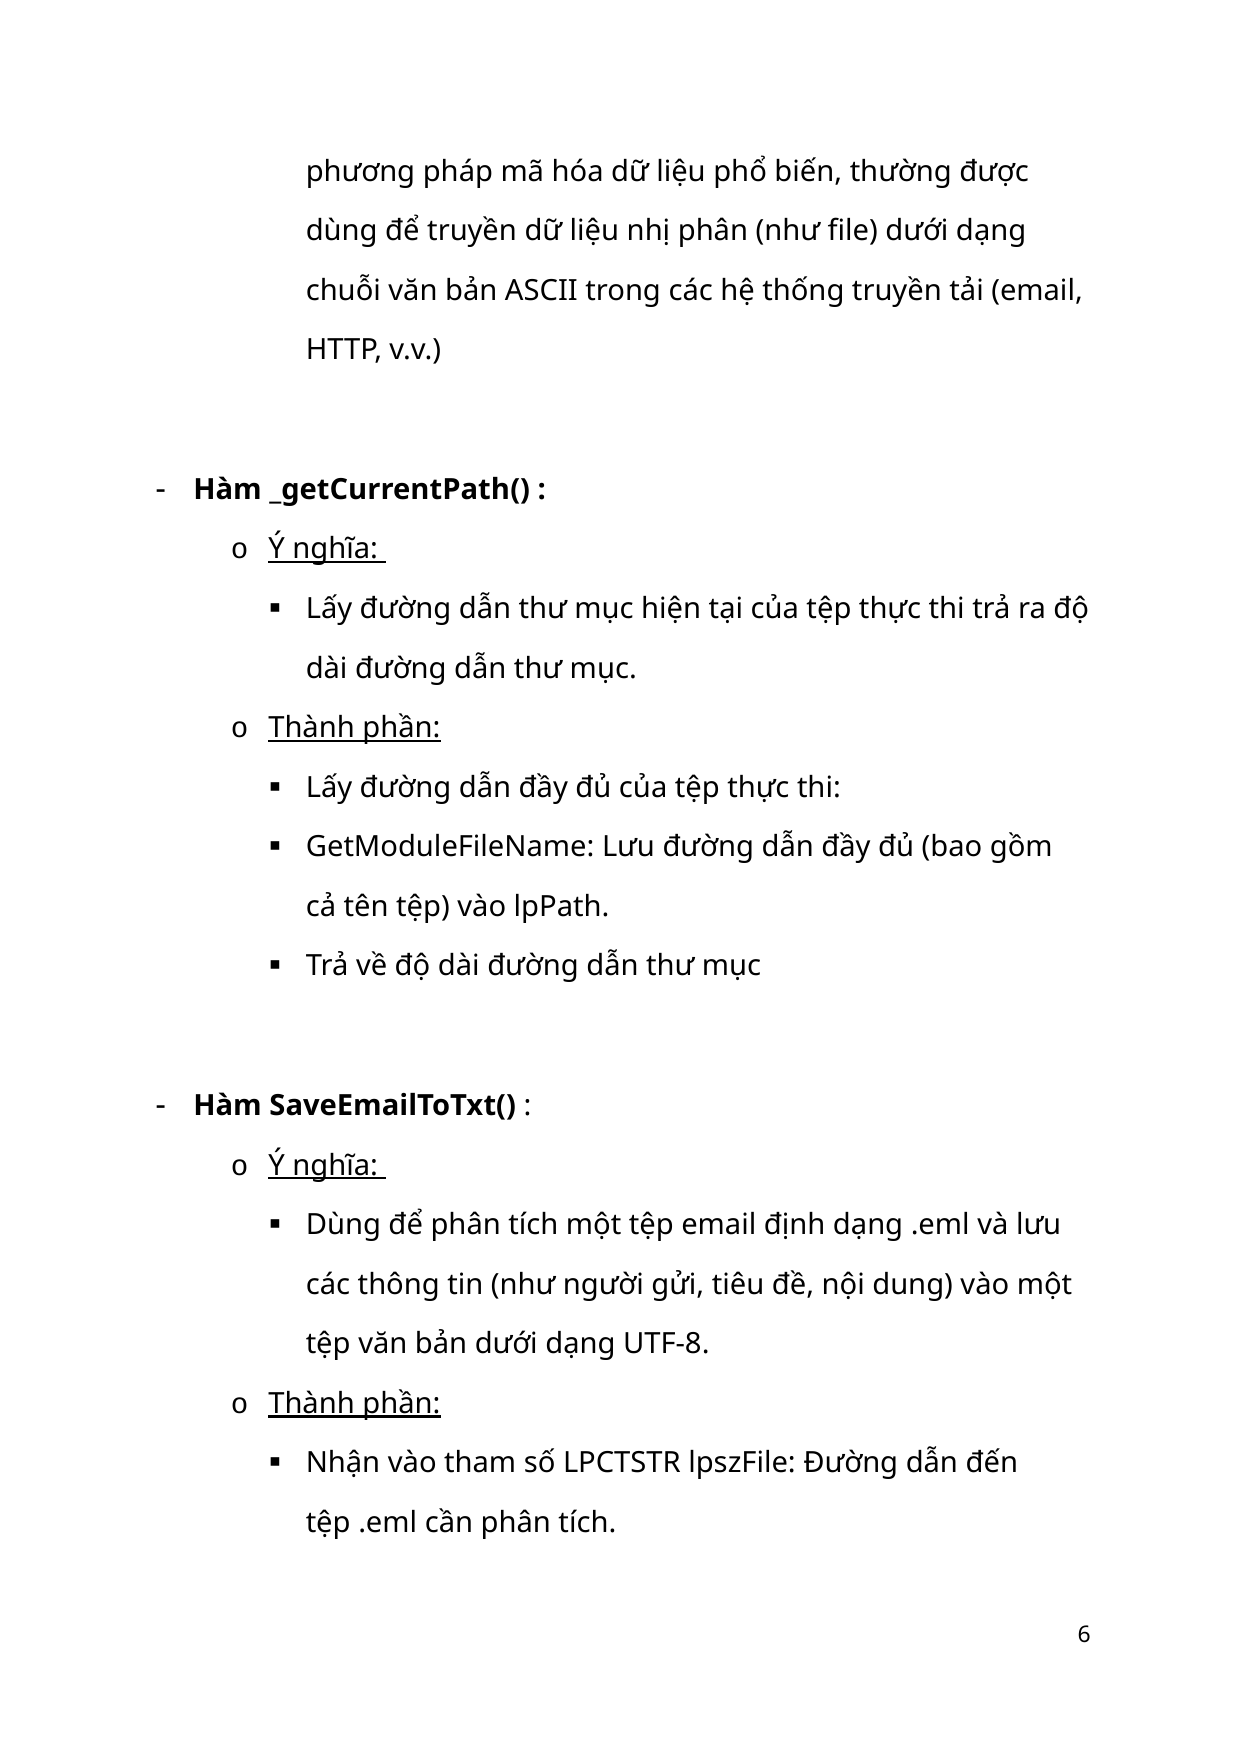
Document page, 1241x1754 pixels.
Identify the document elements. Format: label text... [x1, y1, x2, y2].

list Dùng để phân tích một tệp email định dạng .eml và lưu các thông tin (như người gửi, tiêu đề, nội dung) vào một tệp văn bản dưới dạng UTF-8. [268, 1203, 1090, 1362]
list Thành phần: [231, 1382, 1090, 1422]
list Ý nghĩa: [231, 1144, 1090, 1184]
list Ý nghĩa: [231, 528, 1090, 567]
list Nhận vào tham số LPCTSTR lpszFile: Đường dẫn đến tệp .eml cần phân tích. [268, 1442, 1090, 1541]
list Trả về độ dài đường dẫn thư mục [268, 944, 1090, 984]
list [268, 150, 1090, 368]
list Lấy đường dẫn thư mục hiện tại của tệp thực thi trả ra độ dài đường dẫn thư mục. [268, 587, 1090, 687]
list GetModuleFileName: Lưu đường dẫn đầy đủ (bao gồm cả tên tệp) vào lpPath. [268, 826, 1090, 925]
list Hàm SaveEmailToTxt() : [156, 1084, 1090, 1124]
list Lấy đường dẫn đầy đủ của tệp thực thi: [268, 766, 1090, 806]
list Thành phần: [231, 706, 1090, 746]
list Hàm _getCurrentPath() : [156, 468, 1090, 508]
